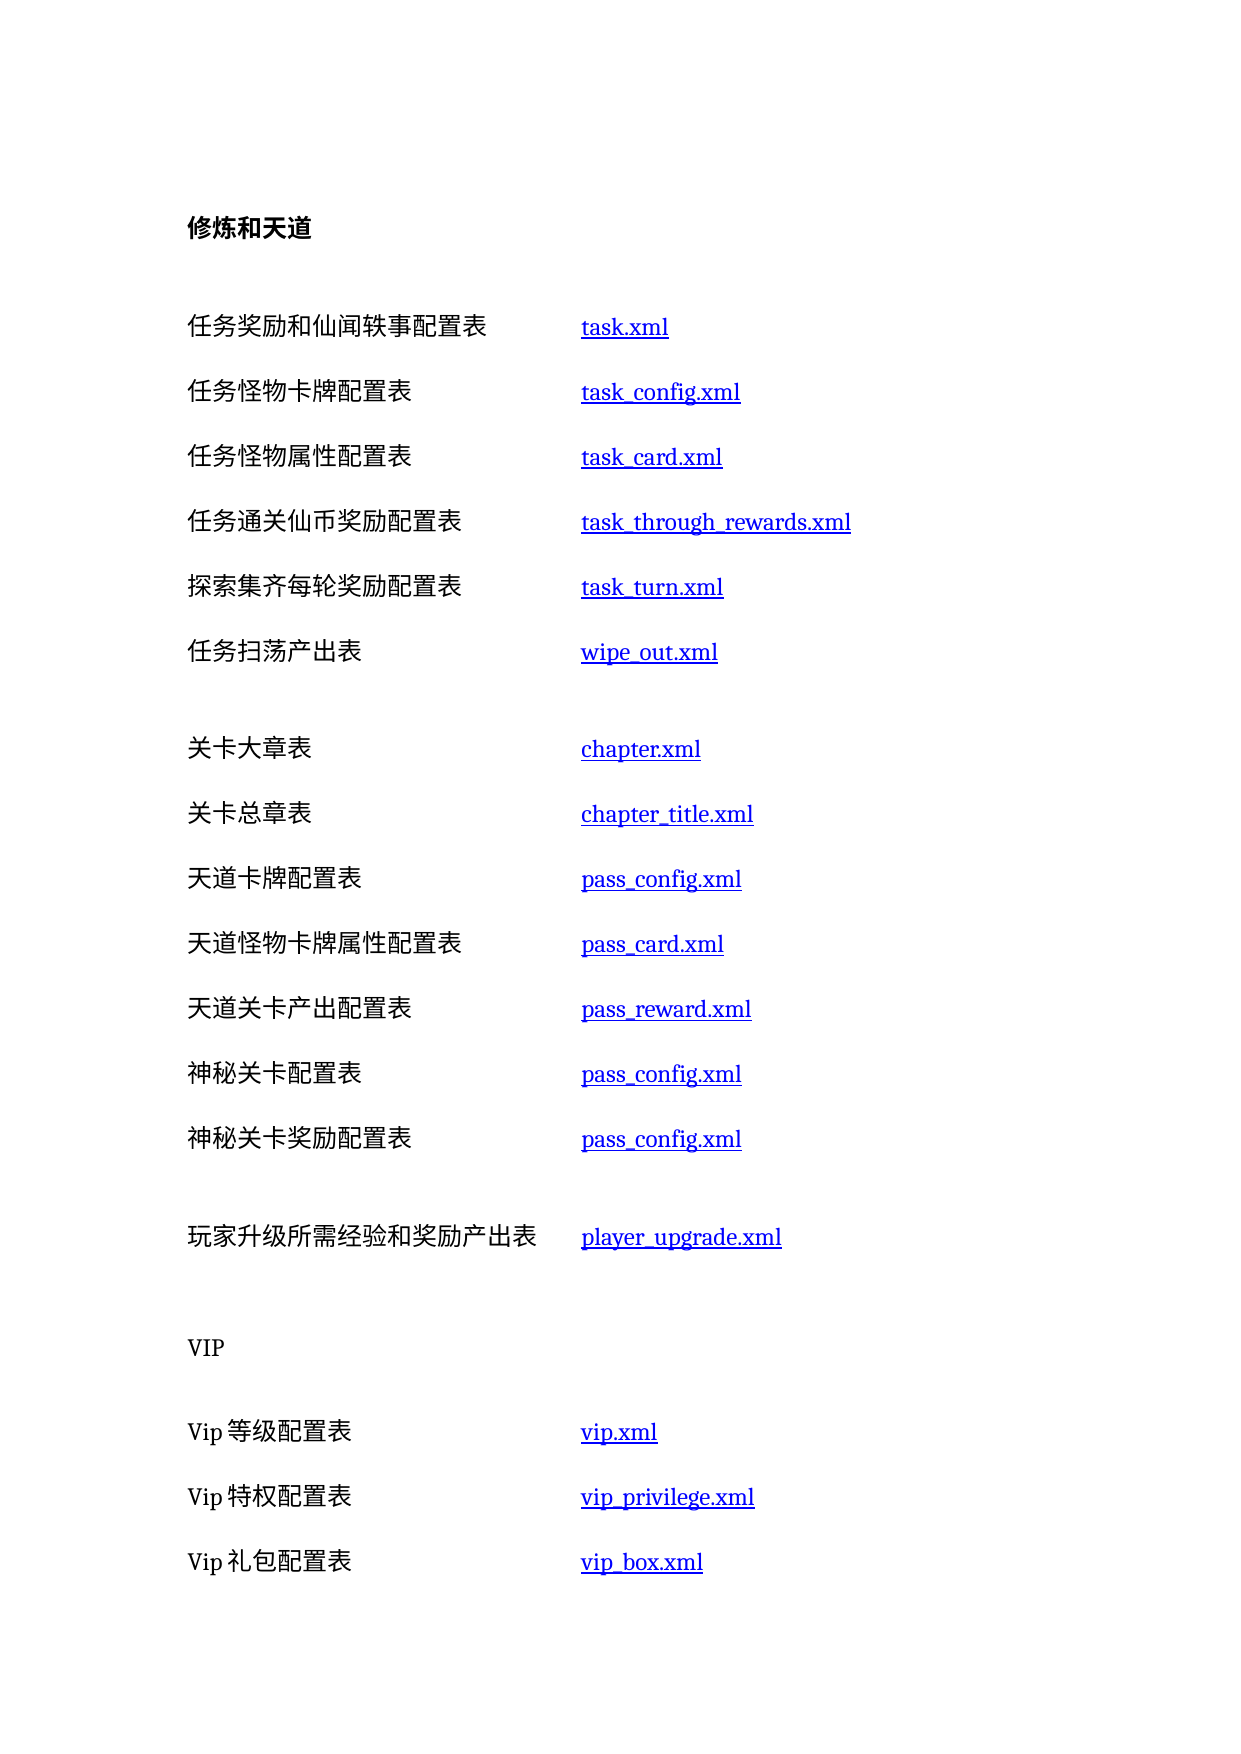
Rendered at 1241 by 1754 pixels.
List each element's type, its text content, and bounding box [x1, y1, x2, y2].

text 神秘关卡奖励配置表 pass_config.xml [187, 1104, 1053, 1169]
text 天道卡牌配置表 pass_config.xml [187, 844, 1053, 909]
text 任务奖励和仙闻轶事配置表 task.xml [187, 292, 1053, 357]
text 天道怪物卡牌属性配置表 pass_card.xml [187, 909, 1053, 974]
text 神秘关卡配置表 pass_config.xml [187, 1039, 1053, 1104]
text 关卡大章表 chapter.xml [187, 714, 1053, 779]
text 任务扫荡产出表 wipe_out.xml [187, 617, 1053, 682]
text 修炼和天道 [187, 194, 1053, 259]
text 天道关卡产出配置表 pass_reward.xml [187, 974, 1053, 1039]
text 任务怪物属性配置表 task_card.xml [187, 422, 1053, 487]
text 关卡总章表 chapter_title.xml [187, 779, 1053, 844]
text 玩家升级所需经验和奖励产出表 player_upgrade.xml [187, 1202, 1053, 1267]
text 探索集齐每轮奖励配置表 task_turn.xml [187, 552, 1053, 617]
text Vip特权配置表 vip_privilege.xml [187, 1462, 1053, 1527]
text 任务通关仙币奖励配置表 task_through_rewards.xml [187, 487, 1053, 552]
text 任务怪物卡牌配置表 task_config.xml [187, 357, 1053, 422]
text Vip等级配置表 vip.xml [187, 1397, 1053, 1462]
text Vip礼包配置表 vip_box.xml [187, 1527, 1053, 1592]
text VIP [187, 1332, 1053, 1364]
